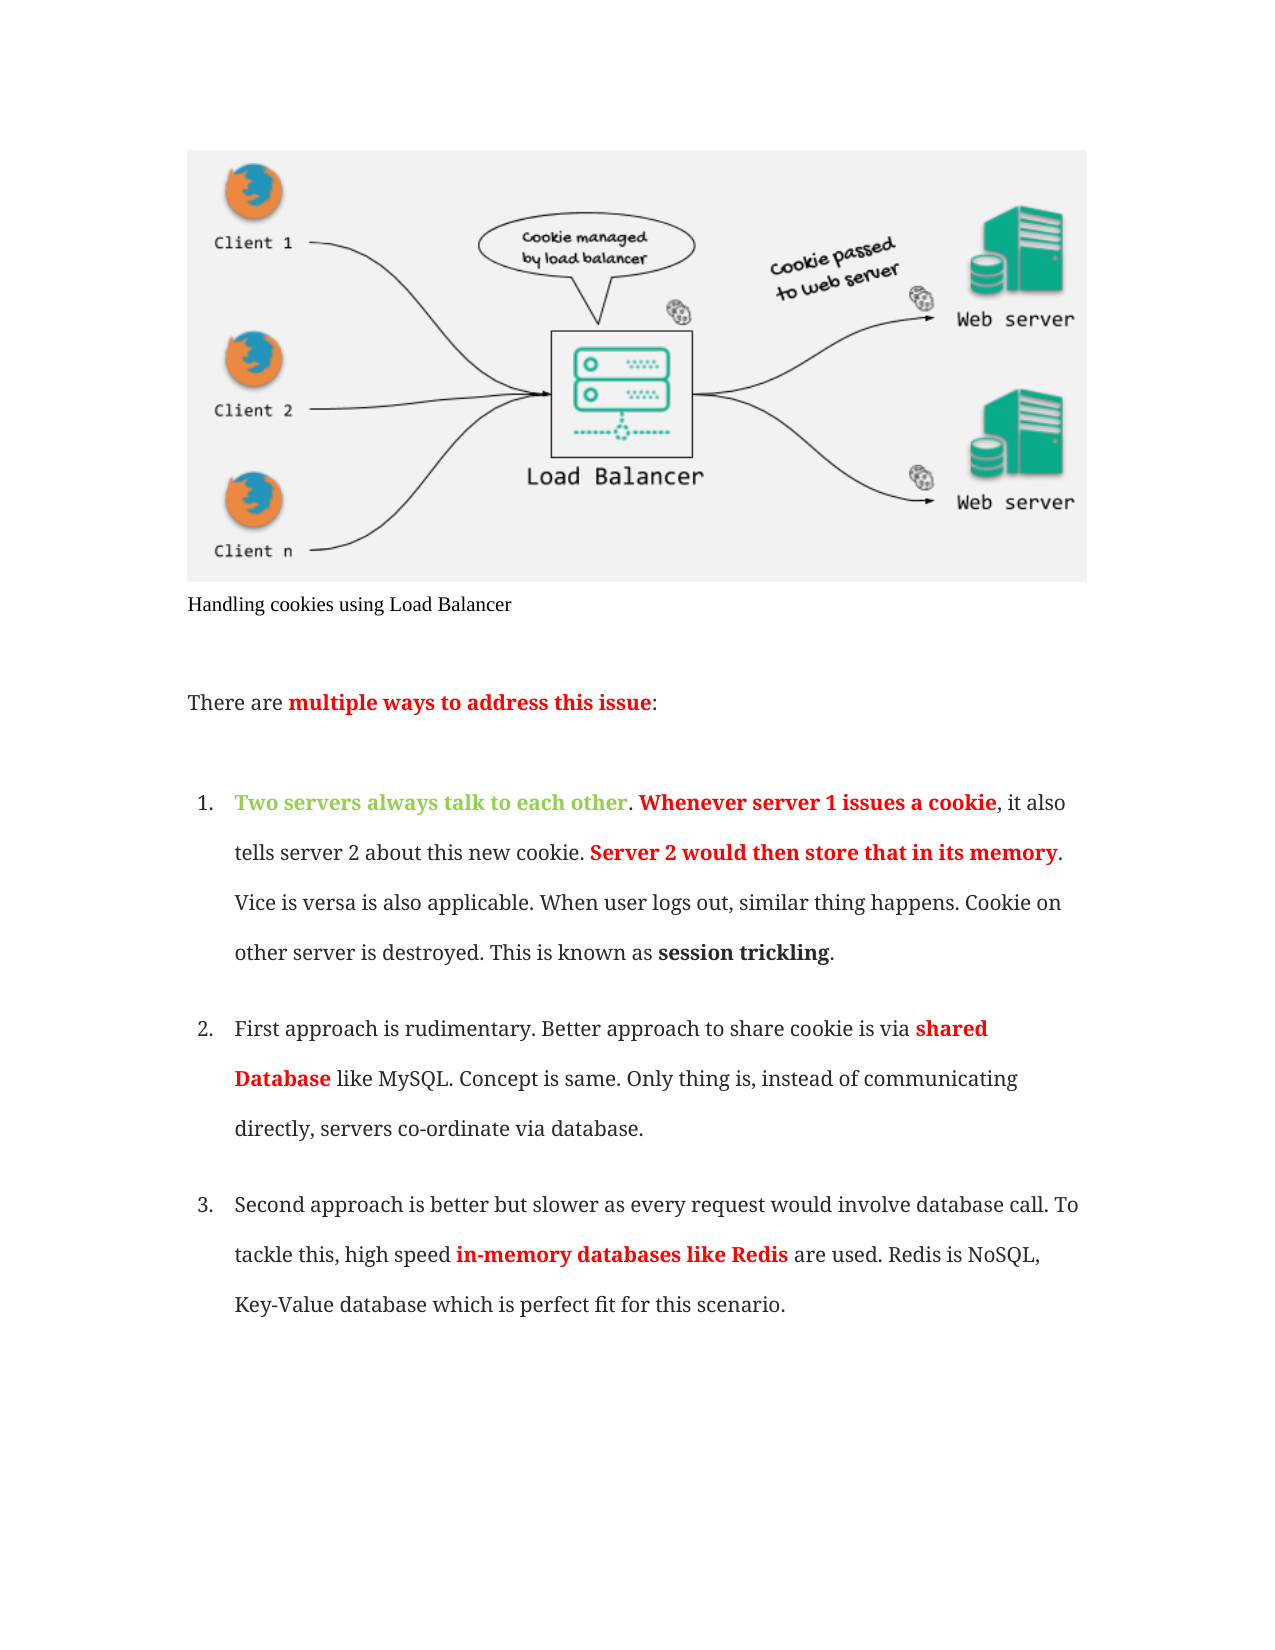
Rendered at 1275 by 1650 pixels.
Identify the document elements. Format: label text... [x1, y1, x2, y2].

picture [187, 150, 1088, 582]
list Second approach is better but slower as every request would involve database call. To tackle this, high speed in-memory databases like Redis are used. Redis is NoSQL, Key-Value database which is perfect fit for this scenario. [197, 1169, 1087, 1319]
list Two servers always talk to each other. Whenever server 1 issues a cookie, it also tells server 2 about this new cookie. Server 2 would then store that in its memory. Vice is versa is also applicable. When user logs out, similar thing happens. Cookie on other server is destroyed. This is known as session trickling. [197, 766, 1087, 966]
list First approach is rudimentary. Better approach to share cookie is via shared Database like MySQL. Concept is same. Only thing is, instead of communicating directly, servers co-ordinate via database. [197, 992, 1087, 1142]
text Handling cookies using Load Balancer [187, 592, 1087, 616]
text There are multiple ways to address this issue: [187, 666, 1087, 716]
